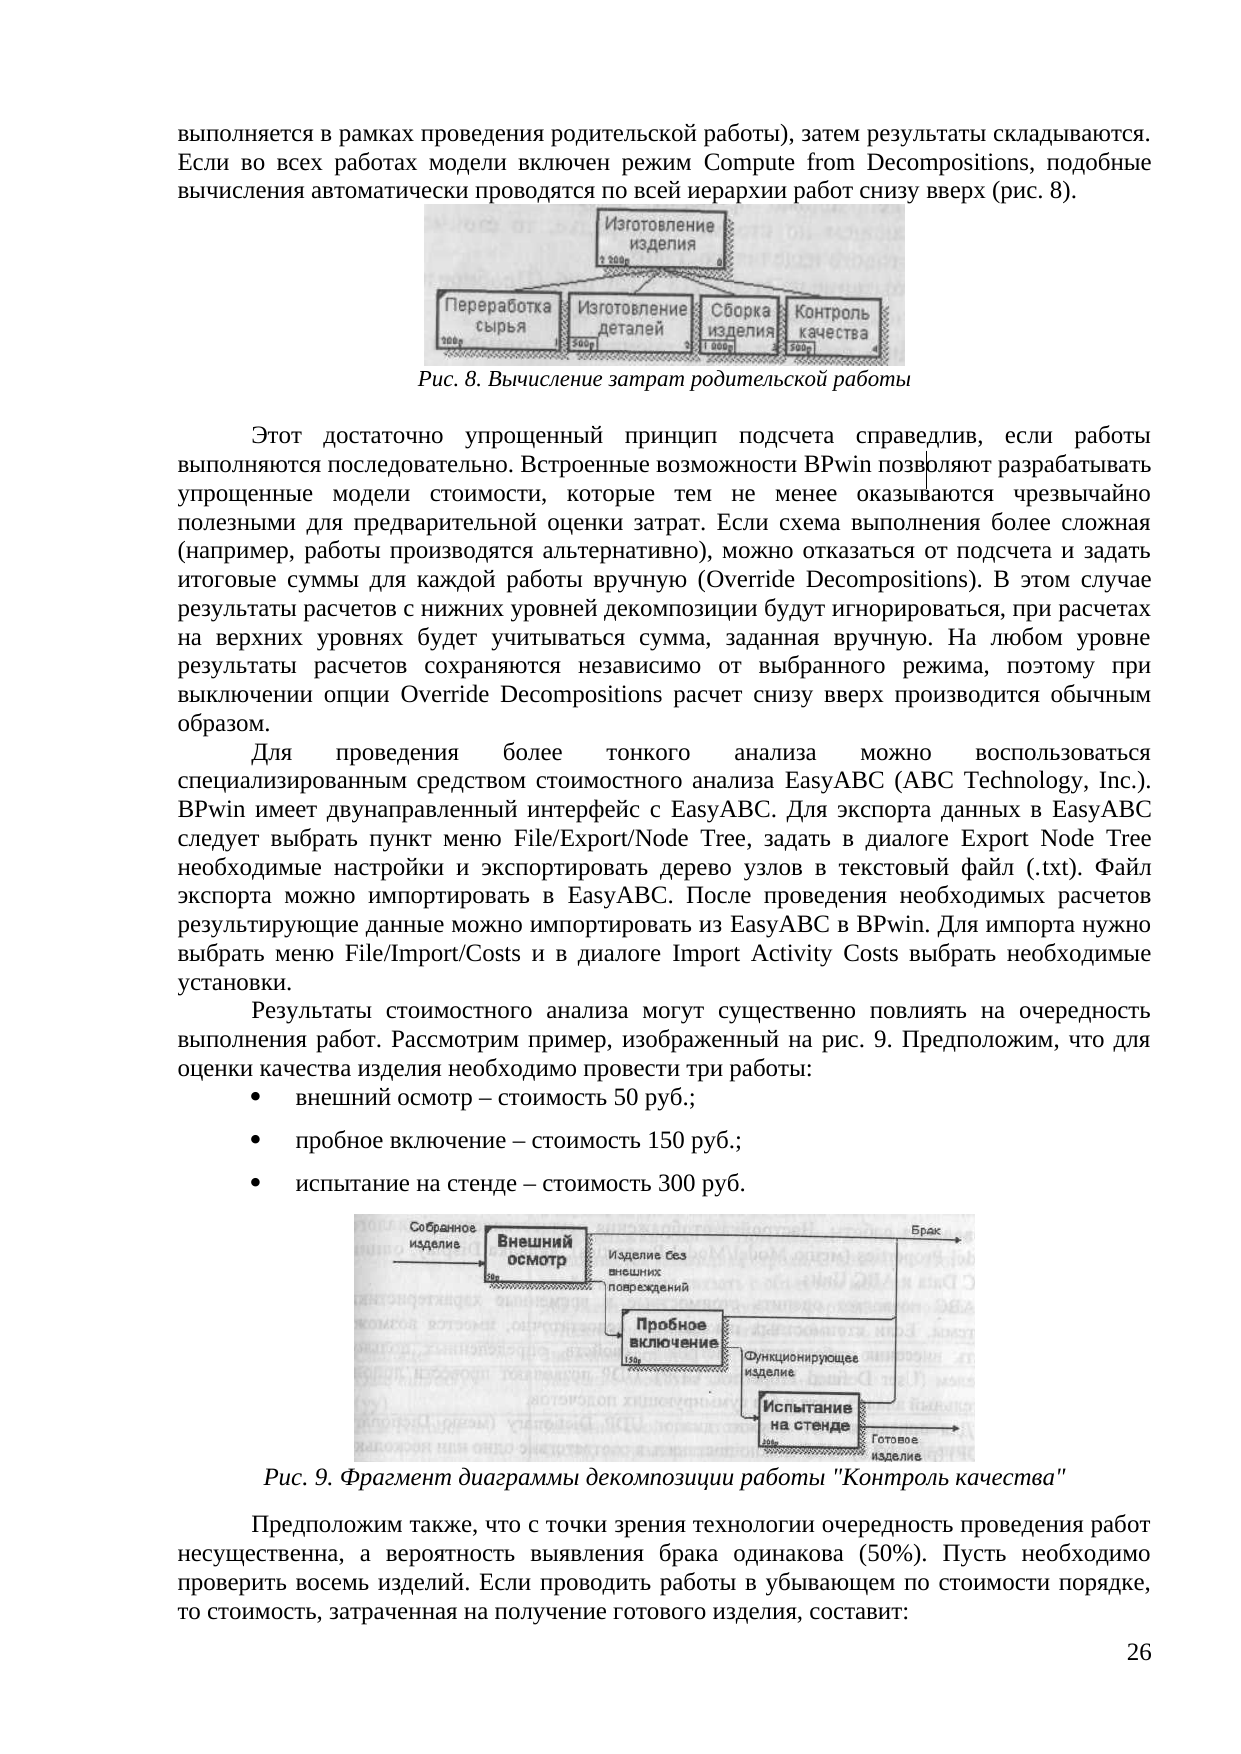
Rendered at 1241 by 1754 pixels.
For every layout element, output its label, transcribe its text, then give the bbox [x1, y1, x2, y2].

text Предположим также, что с точки зрения технологии очередность проведения работ несущественна, а вероятность выявления брака одинакова (50%). Пусть необходимо проверить восемь изделий. Если проводить работы в убывающем по стоимости порядке, то стоимость, затраченная на получение готового изделия, составит: [177, 1509, 1152, 1624]
list испытание на стенде – стоимость 300 руб. [177, 1168, 1152, 1197]
list внешний осмотр – стоимость 50 руб.; [177, 1082, 1152, 1111]
text Рис. 8. Вычисление затрат родительской работы [177, 365, 1152, 392]
picture [424, 204, 905, 366]
text Результаты стоимостного анализа могут существенно повлиять на очередность выполнения работ. Рассмотрим пример, изображенный на рис. 9. Предположим, что для оценки качества изделия необходимо провести три работы: [177, 996, 1152, 1082]
picture [354, 1214, 975, 1462]
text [177, 118, 1152, 204]
text Рис. 9. Фрагмент диаграммы декомпозиции работы "Контроль качества" [177, 1462, 1152, 1490]
text Этот достаточно упрощенный принцип подсчета справедлив, если работы выполняются последовательно. Встроенные возможности BPwin позволяют разрабатывать упрощенные модели стоимости, которые тем не менее оказываются чрезвычайно полезными для предварительной оценки затрат. Если схема выполнения более сложная (например, работы производятся альтернативно), можно отказаться от подсчета и задать итоговые суммы для каждой работы вручную (Override Decompositions). В этом случае результаты расчетов с нижних уровней декомпозиции будут игнорироваться, при расчетах на верхних уровнях будет учитываться сумма, заданная вручную. На любом уровне результаты расчетов сохраняются независимо от выбранного режима, поэтому при выключении опции Override Decompositions расчет снизу вверх производится обычным образом. [177, 421, 1152, 737]
list пробное включение – стоимость 150 руб.; [177, 1125, 1152, 1154]
text Для проведения более тонкого анализа можно воспользоваться специализированным средством стоимостного анализа EasyABC (ABC Technology, Inc.). BPwin имеет двунаправленный интерфейс с EasyABC. Для экспорта данных в EasyABC следует выбрать пункт меню File/Export/Node Tree, задать в диалоге Export Node Tree необходимые настройки и экспортировать дерево узлов в текстовый файл (.txt). Файл экспорта можно импортировать в EasyABC. После проведения необходимых расчетов результирующие данные можно импортировать из EasyABC в BPwin. Для импорта нужно выбрать меню File/Import/Costs и в диалоге Import Activity Costs выбрать необходимые установки. [177, 737, 1152, 996]
